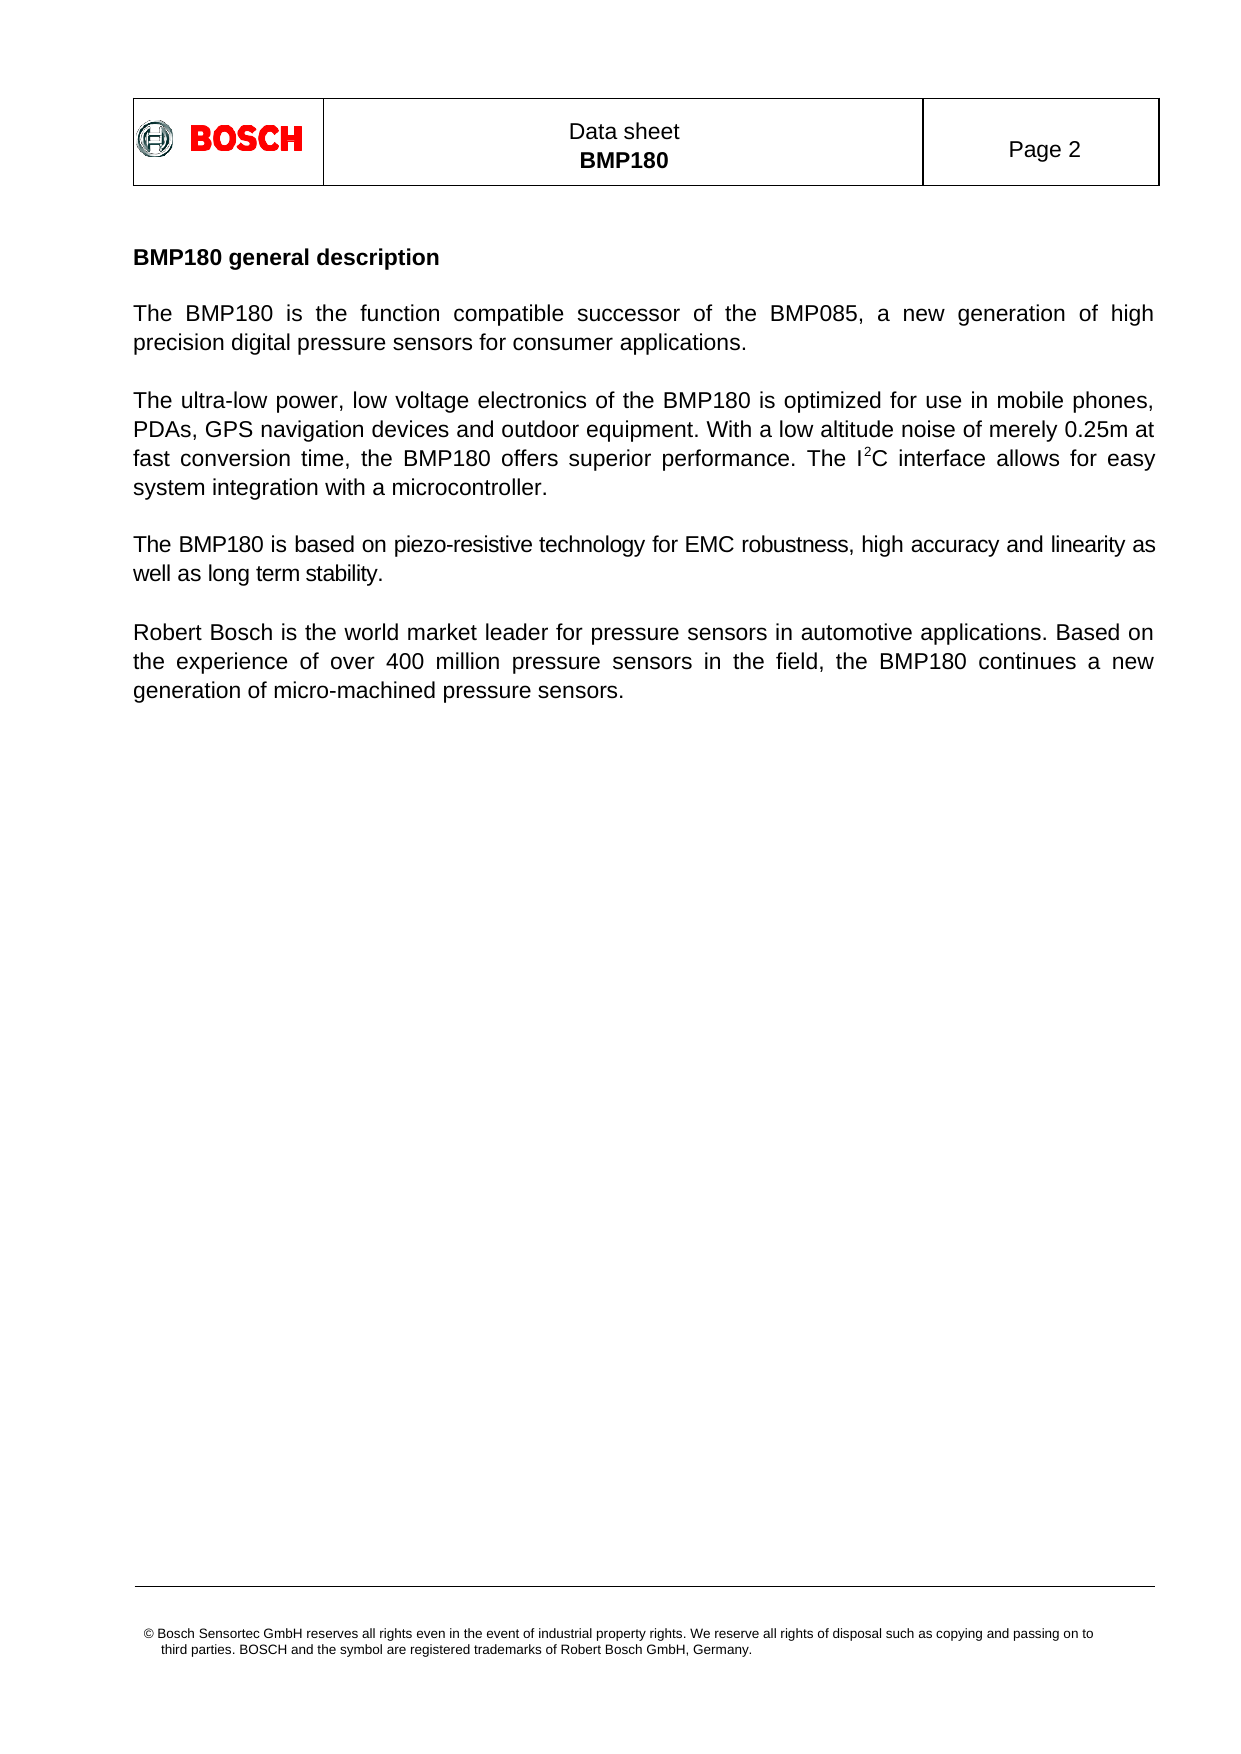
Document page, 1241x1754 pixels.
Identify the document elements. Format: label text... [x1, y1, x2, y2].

text Robert Bosch is the world market leader for pressure sensors in automotive applications. Based on the experience of over 400 million pressure sensors in the field, the BMP180 continues a new generation of micro-machined pressure sensors. [133, 619, 1155, 703]
picture [136, 120, 173, 157]
subtitle BMP180 general description [133, 244, 1178, 270]
text The BMP180 is the function compatible successor of the BMP085, a new generation of high precision digital pressure sensors for consumer applications. [133, 299, 1156, 355]
text The ultra-low power, low voltage electronics of the BMP180 is optimized for use in mobile phones, PDAs, GPS navigation devices and outdoor equipment. With a low altitude noise of merely 0.25m at fast conversion time, the BMP180 offers superior performance. The I2C interface allows for easy system integration with a microcontroller. [133, 387, 1156, 500]
text The BMP180 is based on piezo-resistive technology for EMC robustness, high accuracy and linearity as well as long term stability. [133, 531, 1156, 587]
picture [191, 125, 279, 151]
